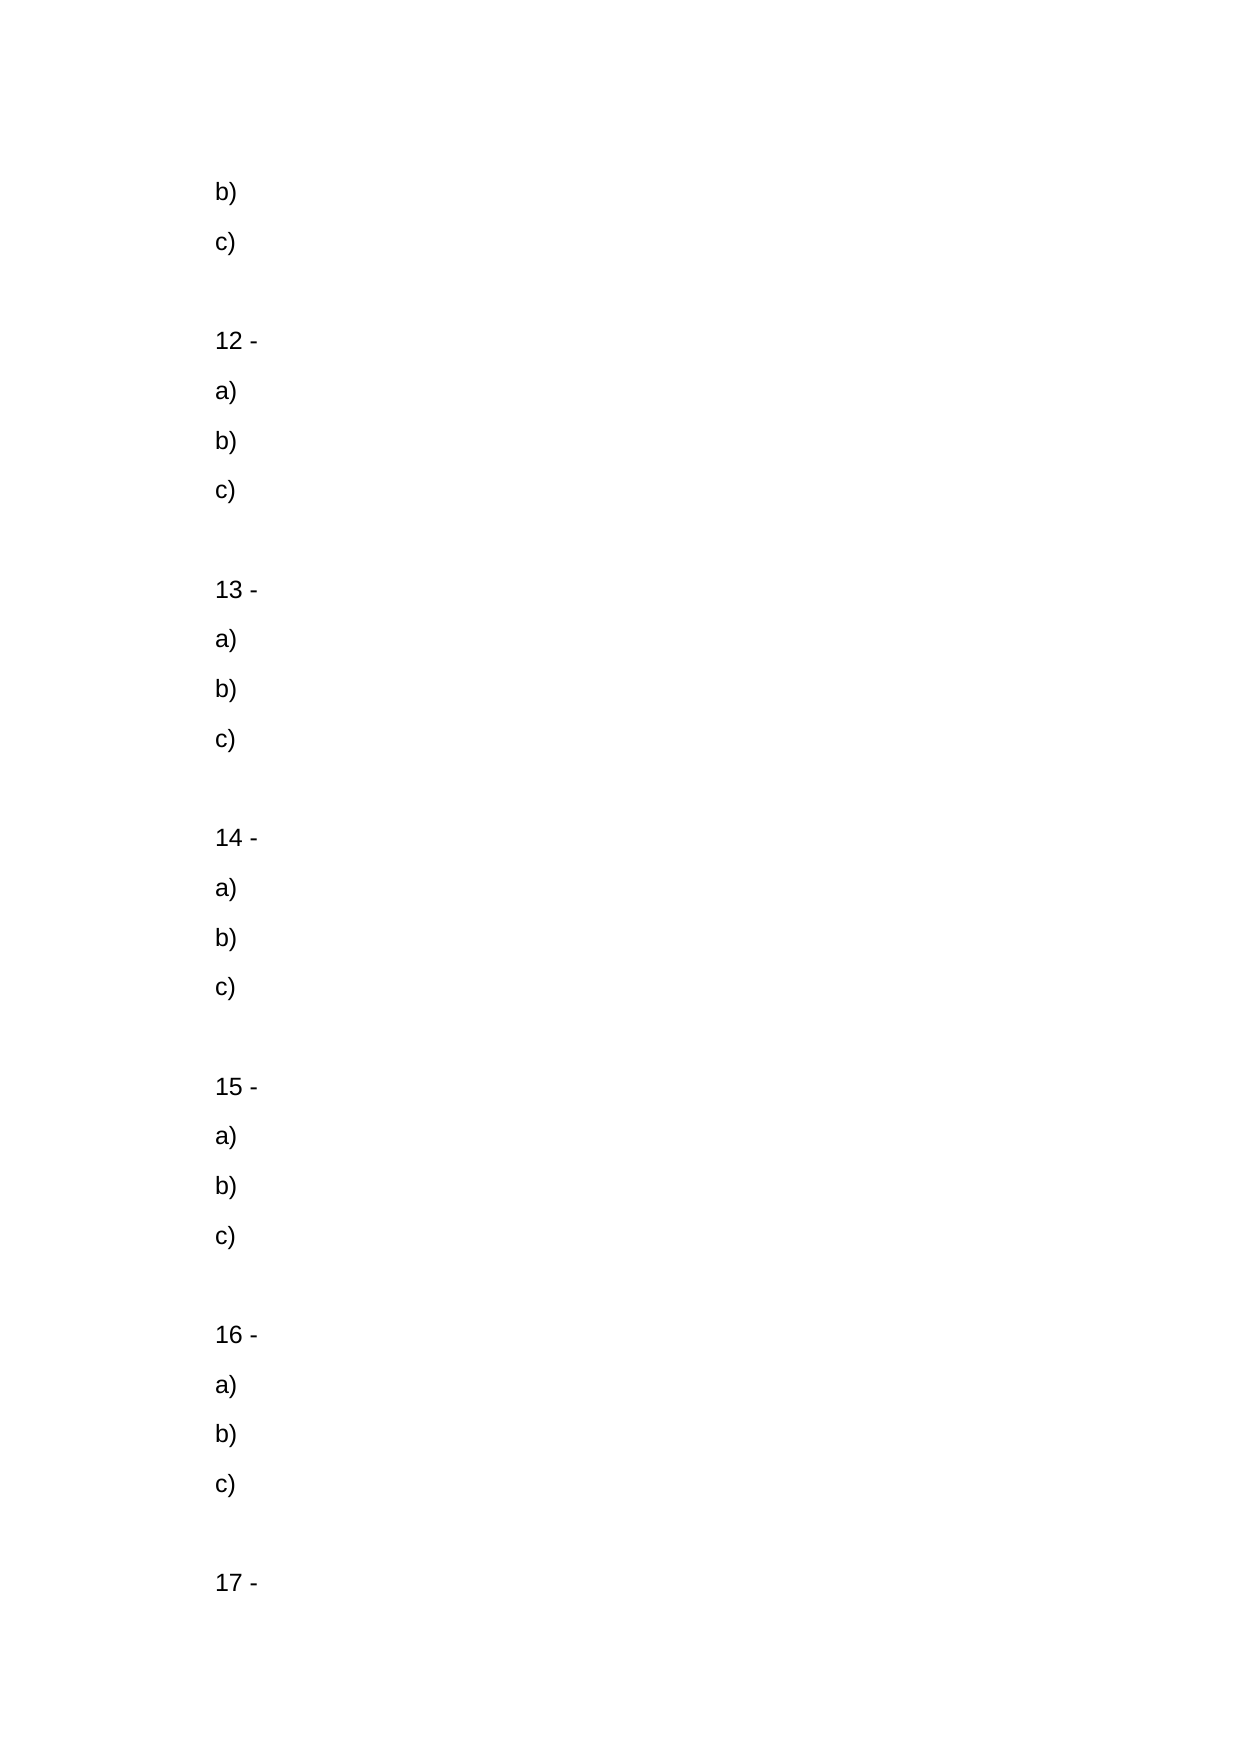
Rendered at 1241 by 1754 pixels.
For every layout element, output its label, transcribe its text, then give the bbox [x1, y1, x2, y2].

text c) [215, 972, 1122, 1001]
text c) [177, 227, 1122, 256]
text 16 - [215, 1320, 1122, 1349]
text 15 - [215, 1072, 1122, 1100]
text c) [177, 475, 1122, 504]
text b) [215, 922, 1122, 951]
text c) [215, 724, 1122, 752]
text b) [177, 426, 1122, 454]
text a) [215, 624, 1122, 653]
text b) [177, 177, 1122, 206]
text b) [215, 1171, 1122, 1200]
text a) [215, 873, 1122, 902]
text a) [215, 1121, 1122, 1150]
text a) [215, 376, 1122, 405]
text b) [215, 1419, 1122, 1448]
text 17 - [215, 1568, 1122, 1597]
text b) [215, 674, 1122, 703]
text a) [215, 1370, 1122, 1398]
text 14 - [215, 823, 1122, 852]
text 12 - [215, 326, 1122, 355]
text 13 - [215, 575, 1122, 603]
text c) [215, 1469, 1122, 1498]
text c) [215, 1221, 1122, 1249]
